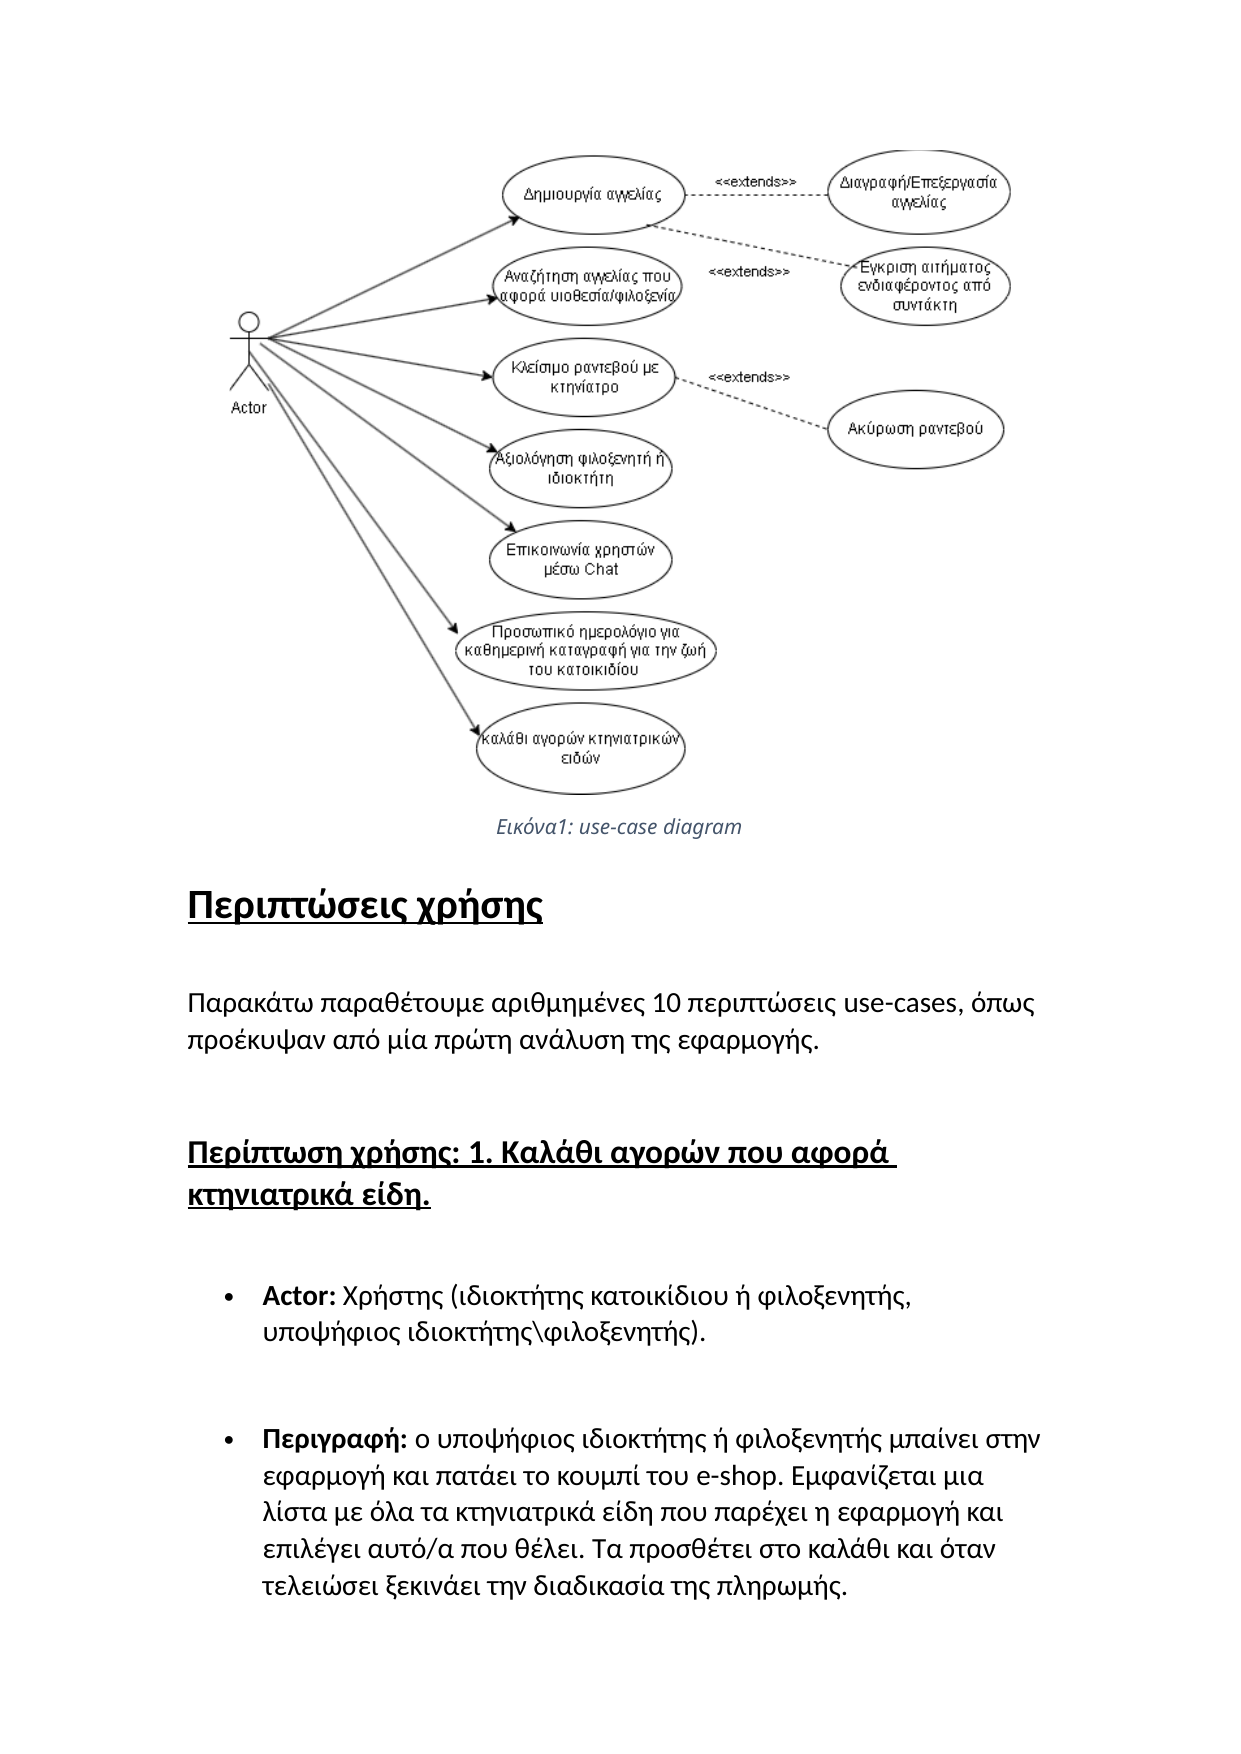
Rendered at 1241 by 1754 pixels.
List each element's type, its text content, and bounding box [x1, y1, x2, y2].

list Περιγραφή: ο υποψήφιος ιδιοκτήτης ή φιλοξενητής μπαίνει στην εφαρμογή και πατάει το κουμπί του e-shop. Εμφανίζεται μια λίστα με όλα τα κτηνιατρικά είδη που παρέχει η εφαρμογή και επιλέγει αυτό/α που θέλει. Τα προσθέτει στο καλάθι και όταν τελειώσει ξεκινάει την διαδικασία της πληρωμής. [225, 1420, 1053, 1602]
subtitle Περιπτώσεις χρήσης [187, 878, 1053, 929]
text Παρακάτω παραθέτουμε αριθμημένες 10 περιπτώσεις use-cases, όπως προέκυψαν από μία πρώτη ανάλυση της εφαρμογής. [187, 984, 1053, 1057]
list Actor: Χρήστης (ιδιοκτήτης κατοικίδιου ή φιλοξενητής, υποψήφιος ιδιοκτήτης\φιλοξενητής). [225, 1277, 1053, 1349]
text Εικόνα1: use-case diagram [187, 812, 1053, 841]
picture [229, 150, 1011, 795]
text Περίπτωση χρήσης: 1. Καλάθι αγορών που αφορά κτηνιατρικά είδη. [187, 1131, 1053, 1213]
